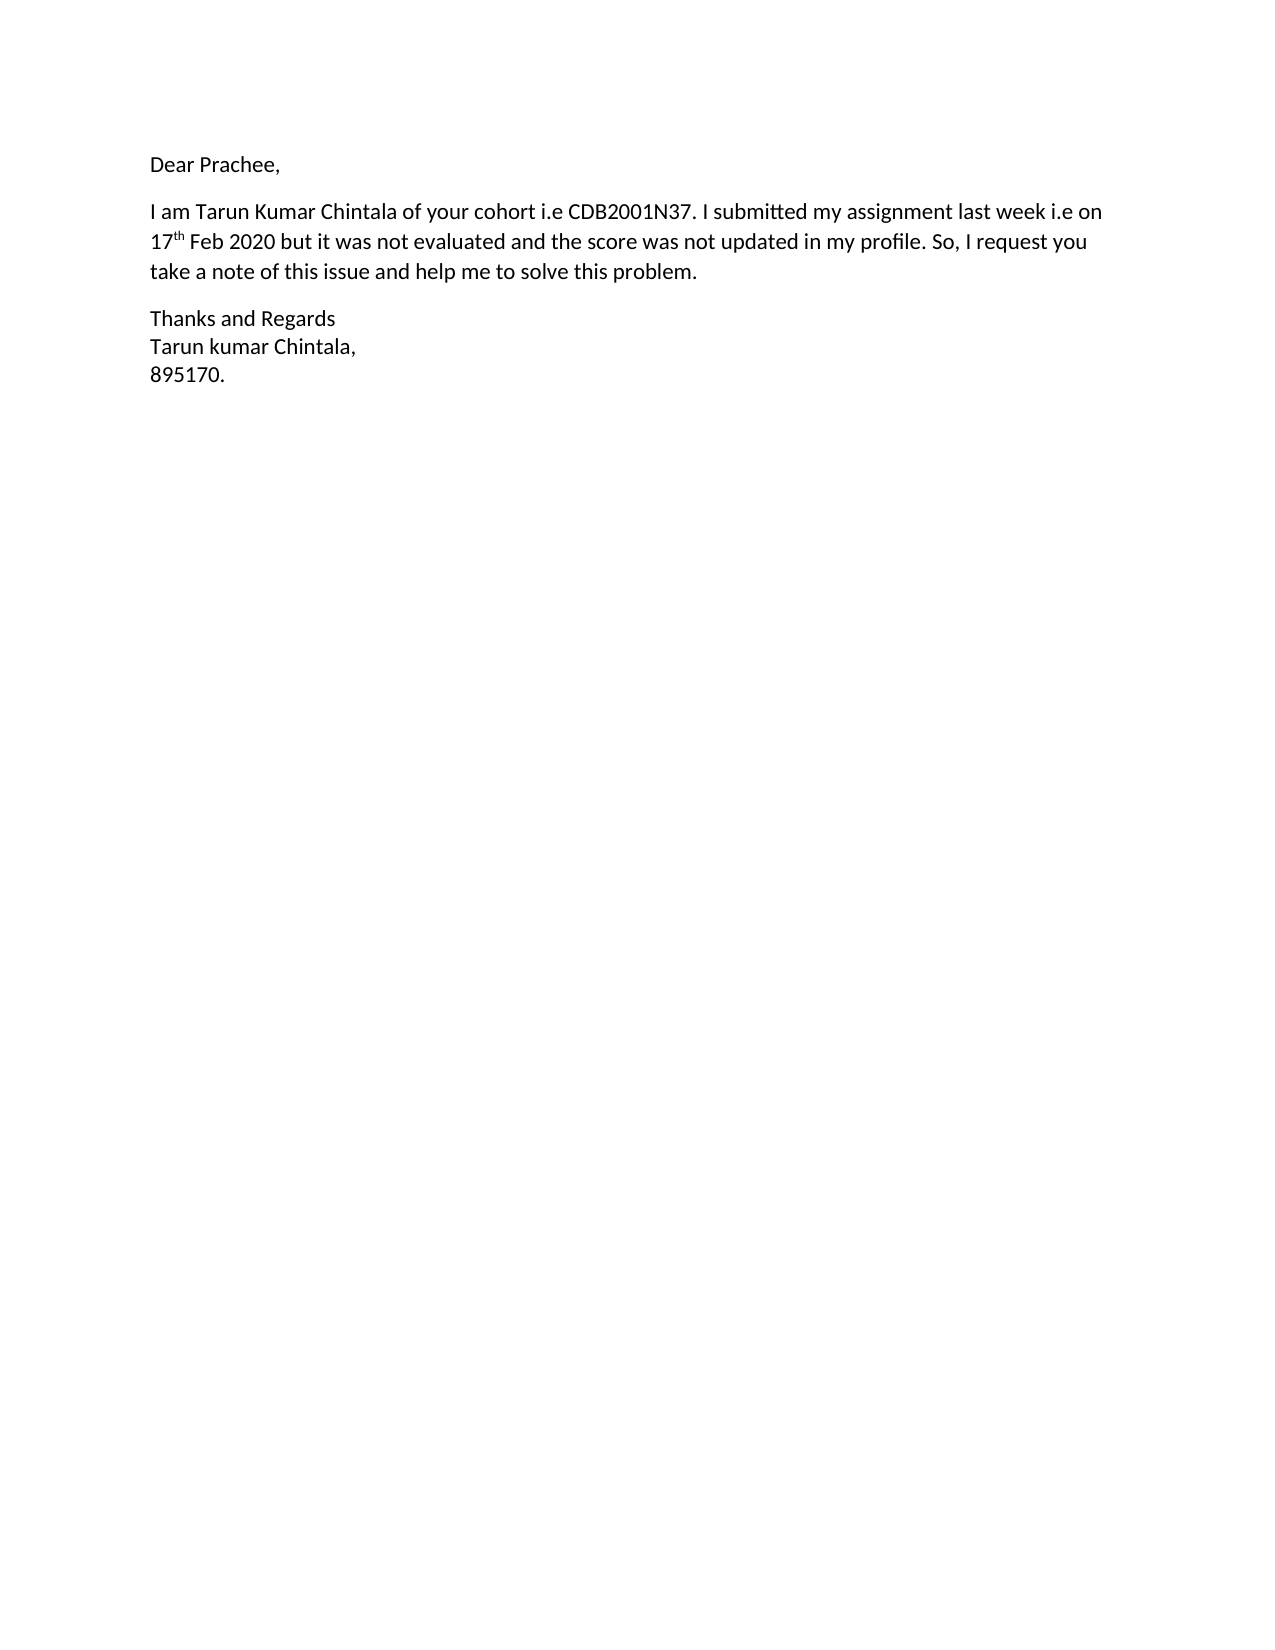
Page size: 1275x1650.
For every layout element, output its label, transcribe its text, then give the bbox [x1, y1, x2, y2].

text Thanks and Regards [150, 304, 1125, 332]
text I am Tarun Kumar Chintala of your cohort i.e CDB2001N37. I submitted my assignment last week i.e on 17th Feb 2020 but it was not evaluated and the score was not updated in my profile. So, I request you take a note of this issue and help me to solve this problem. [150, 197, 1125, 285]
text 895170. [150, 360, 1125, 388]
text Dear Prachee, [150, 150, 1125, 178]
text Tarun kumar Chintala, [150, 332, 1125, 360]
